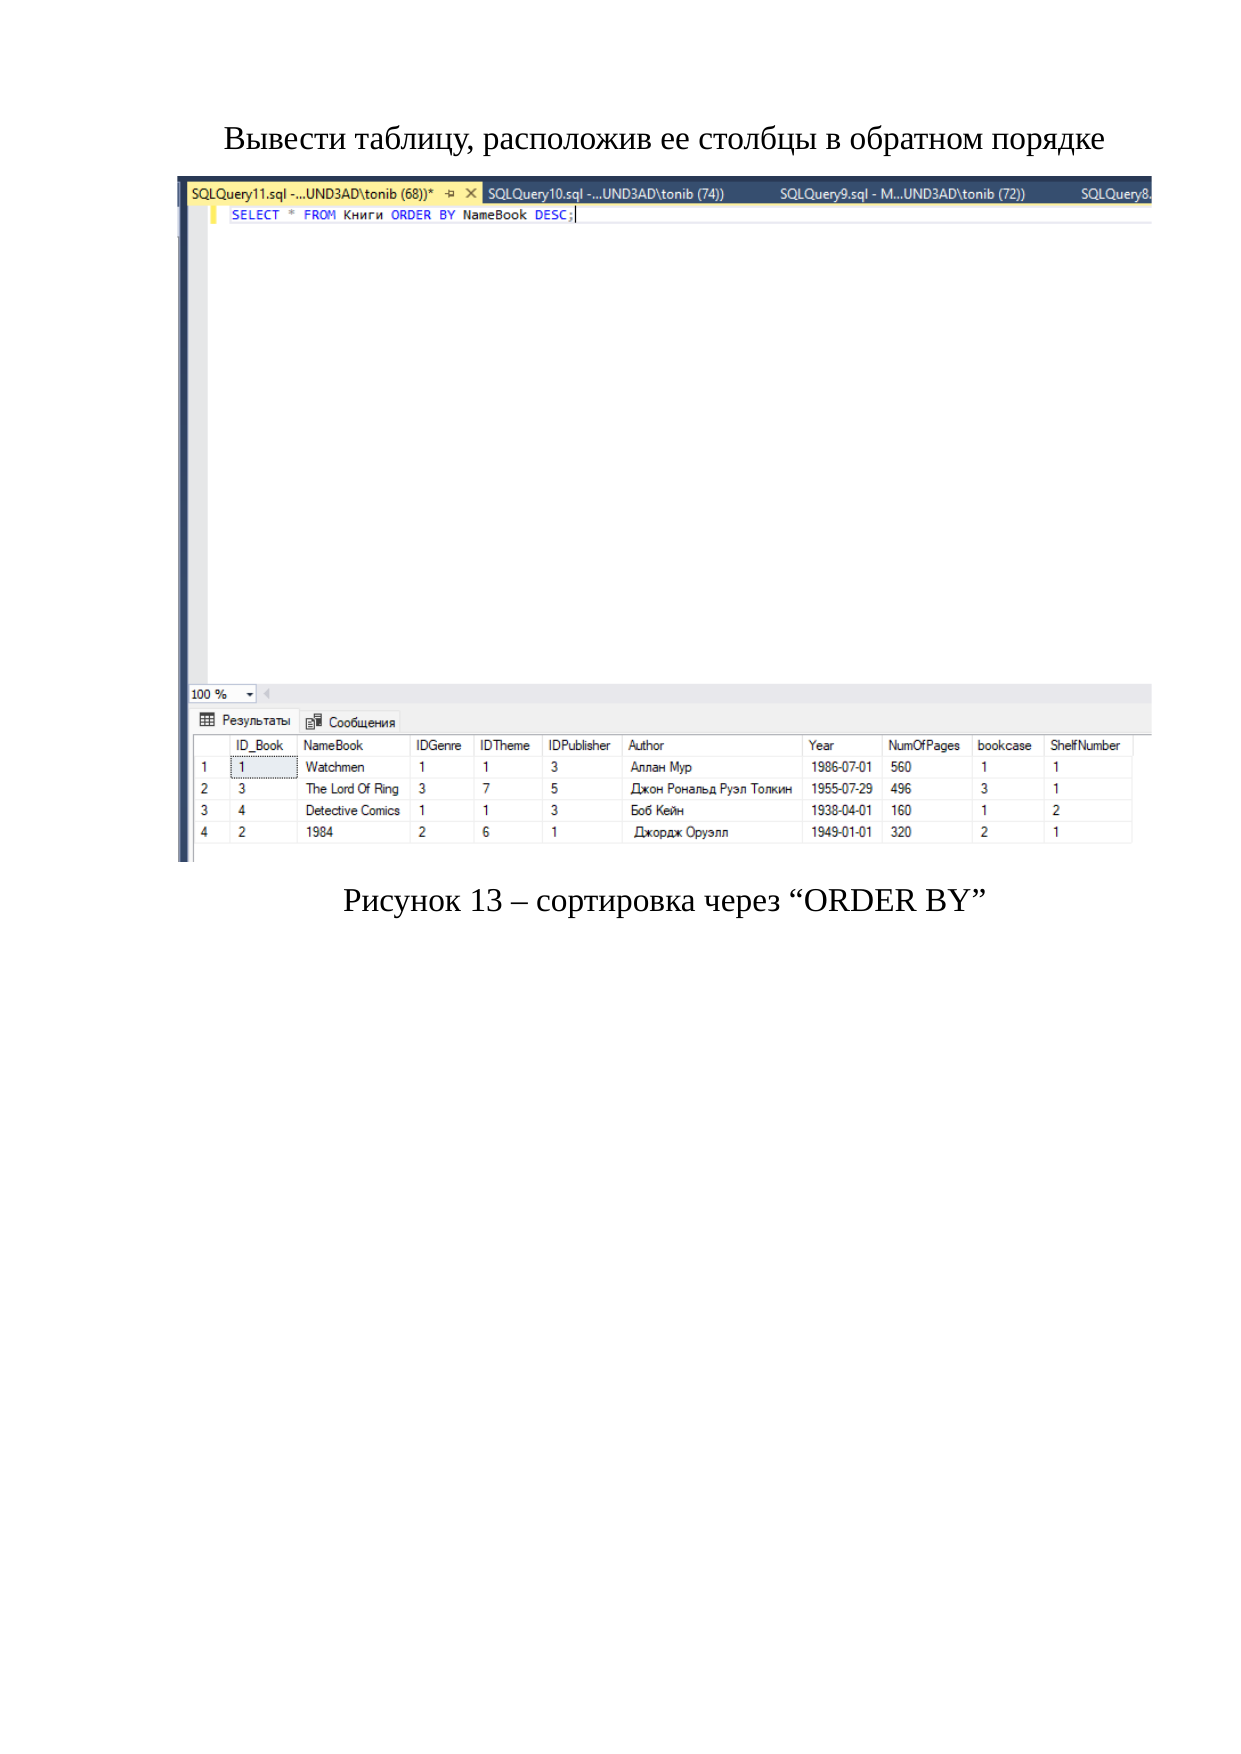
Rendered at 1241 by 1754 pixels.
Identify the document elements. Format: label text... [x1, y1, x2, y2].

picture [177, 176, 1152, 862]
text Вывести таблицу, расположив ее столбцы в обратном порядке [177, 118, 1152, 156]
text Рисунок 13 – сортировка через “ORDER BY” [177, 880, 1152, 918]
